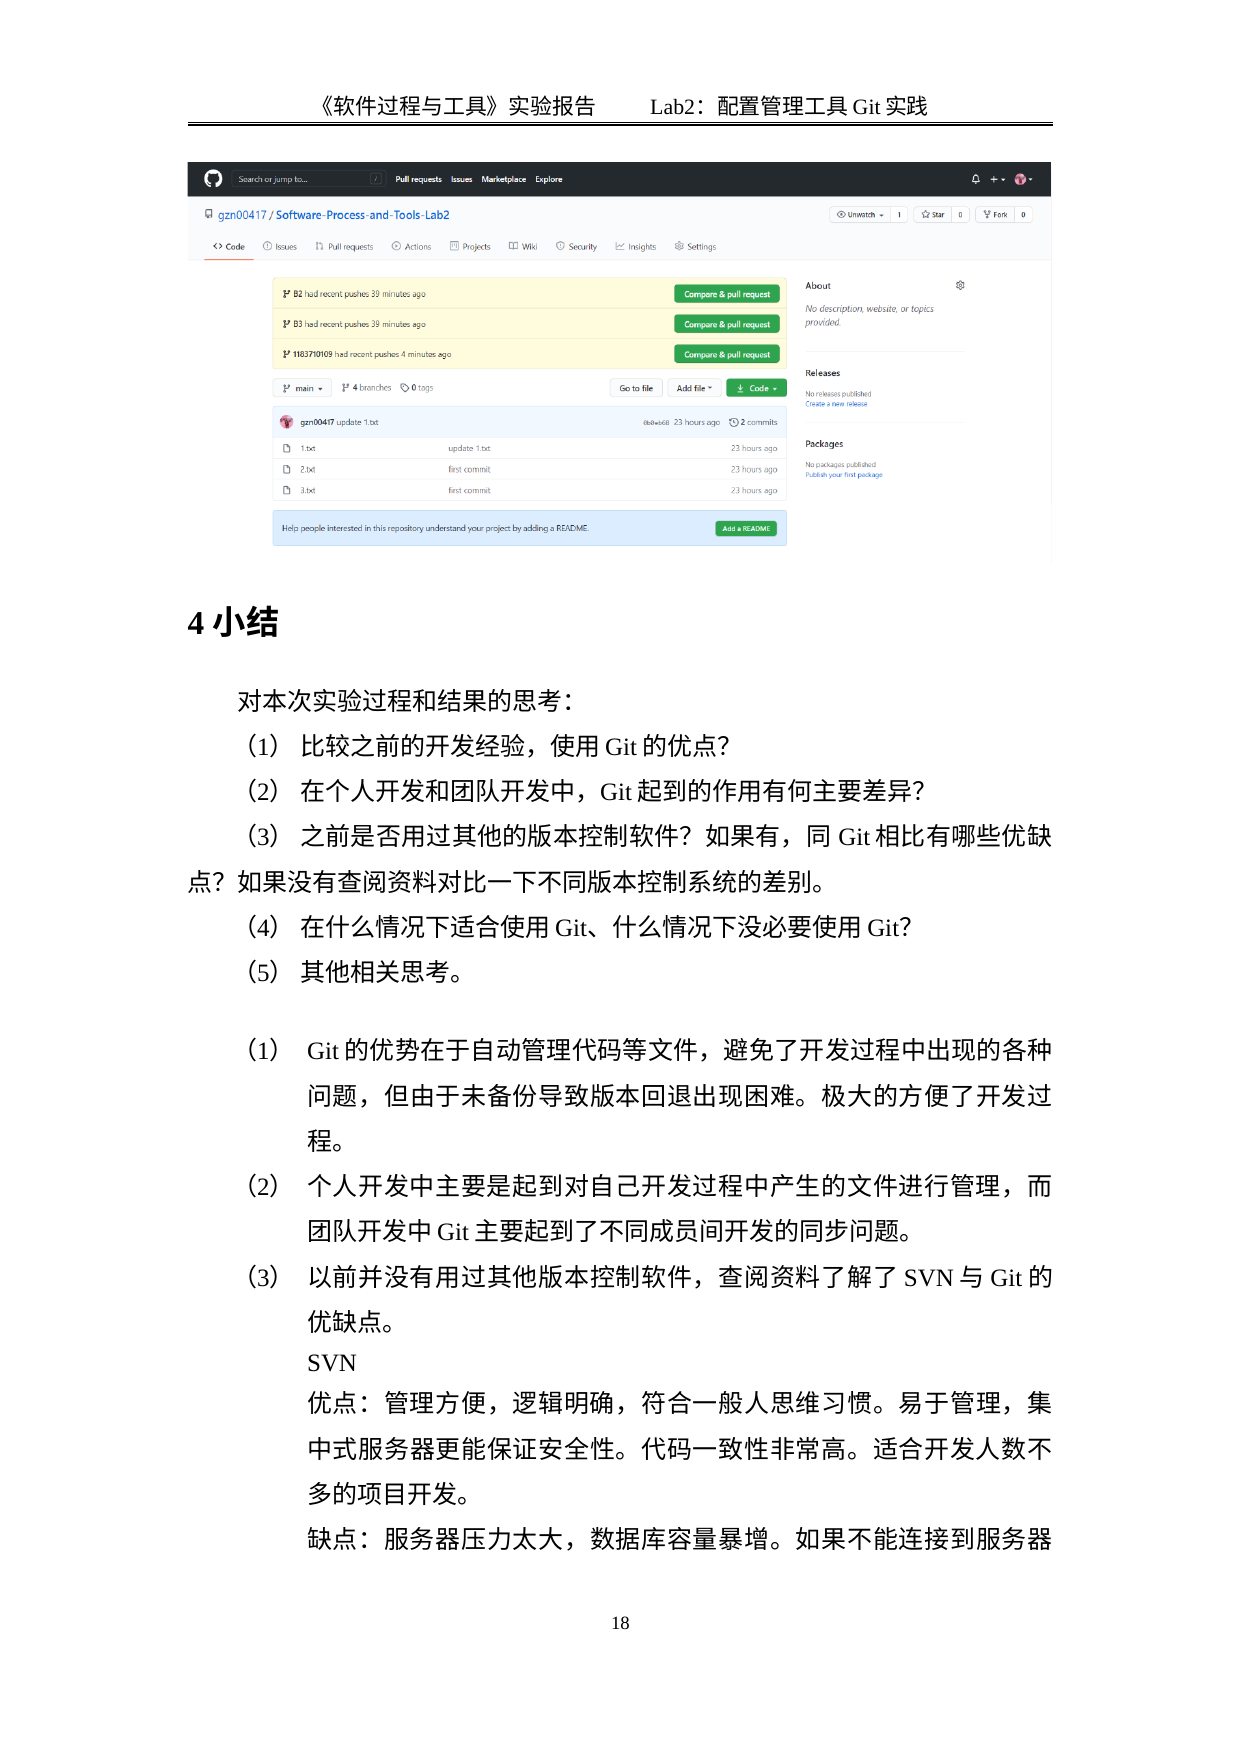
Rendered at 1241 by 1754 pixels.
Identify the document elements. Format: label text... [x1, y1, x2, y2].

text 对本次实验过程和结果的思考： [187, 681, 1053, 717]
list 以前并没有用过其他版本控制软件，查阅资料了解了SVN与Git的优缺点。 [232, 1257, 1053, 1339]
list 其他相关思考。 [187, 953, 1053, 989]
list Git的优势在于自动管理代码等文件，避免了开发过程中出现的各种问题，但由于未备份导致版本回退出现困难。极大的方便了开发过程。 [232, 1031, 1053, 1157]
list 在个人开发和团队开发中，Git起到的作用有何主要差异？ [187, 772, 1053, 808]
list 比较之前的开发经验，使用Git的优点？ [187, 726, 1053, 762]
list 之前是否用过其他的版本控制软件？如果有，同Git相比有哪些优缺点？如果没有查阅资料对比一下不同版本控制系统的差别。 [187, 817, 1053, 898]
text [307, 1520, 1053, 1556]
subtitle 小结 [187, 596, 1053, 644]
text SVN [307, 1348, 1053, 1377]
text 优点：管理方便，逻辑明确，符合一般人思维习惯。易于管理，集中式服务器更能保证安全性。代码一致性非常高。适合开发人数不多的项目开发。 [307, 1384, 1053, 1511]
picture [187, 162, 1052, 565]
list 在什么情况下适合使用Git、什么情况下没必要使用Git？ [187, 907, 1053, 944]
list 个人开发中主要是起到对自己开发过程中产生的文件进行管理，而团队开发中Git主要起到了不同成员间开发的同步问题。 [232, 1167, 1053, 1248]
